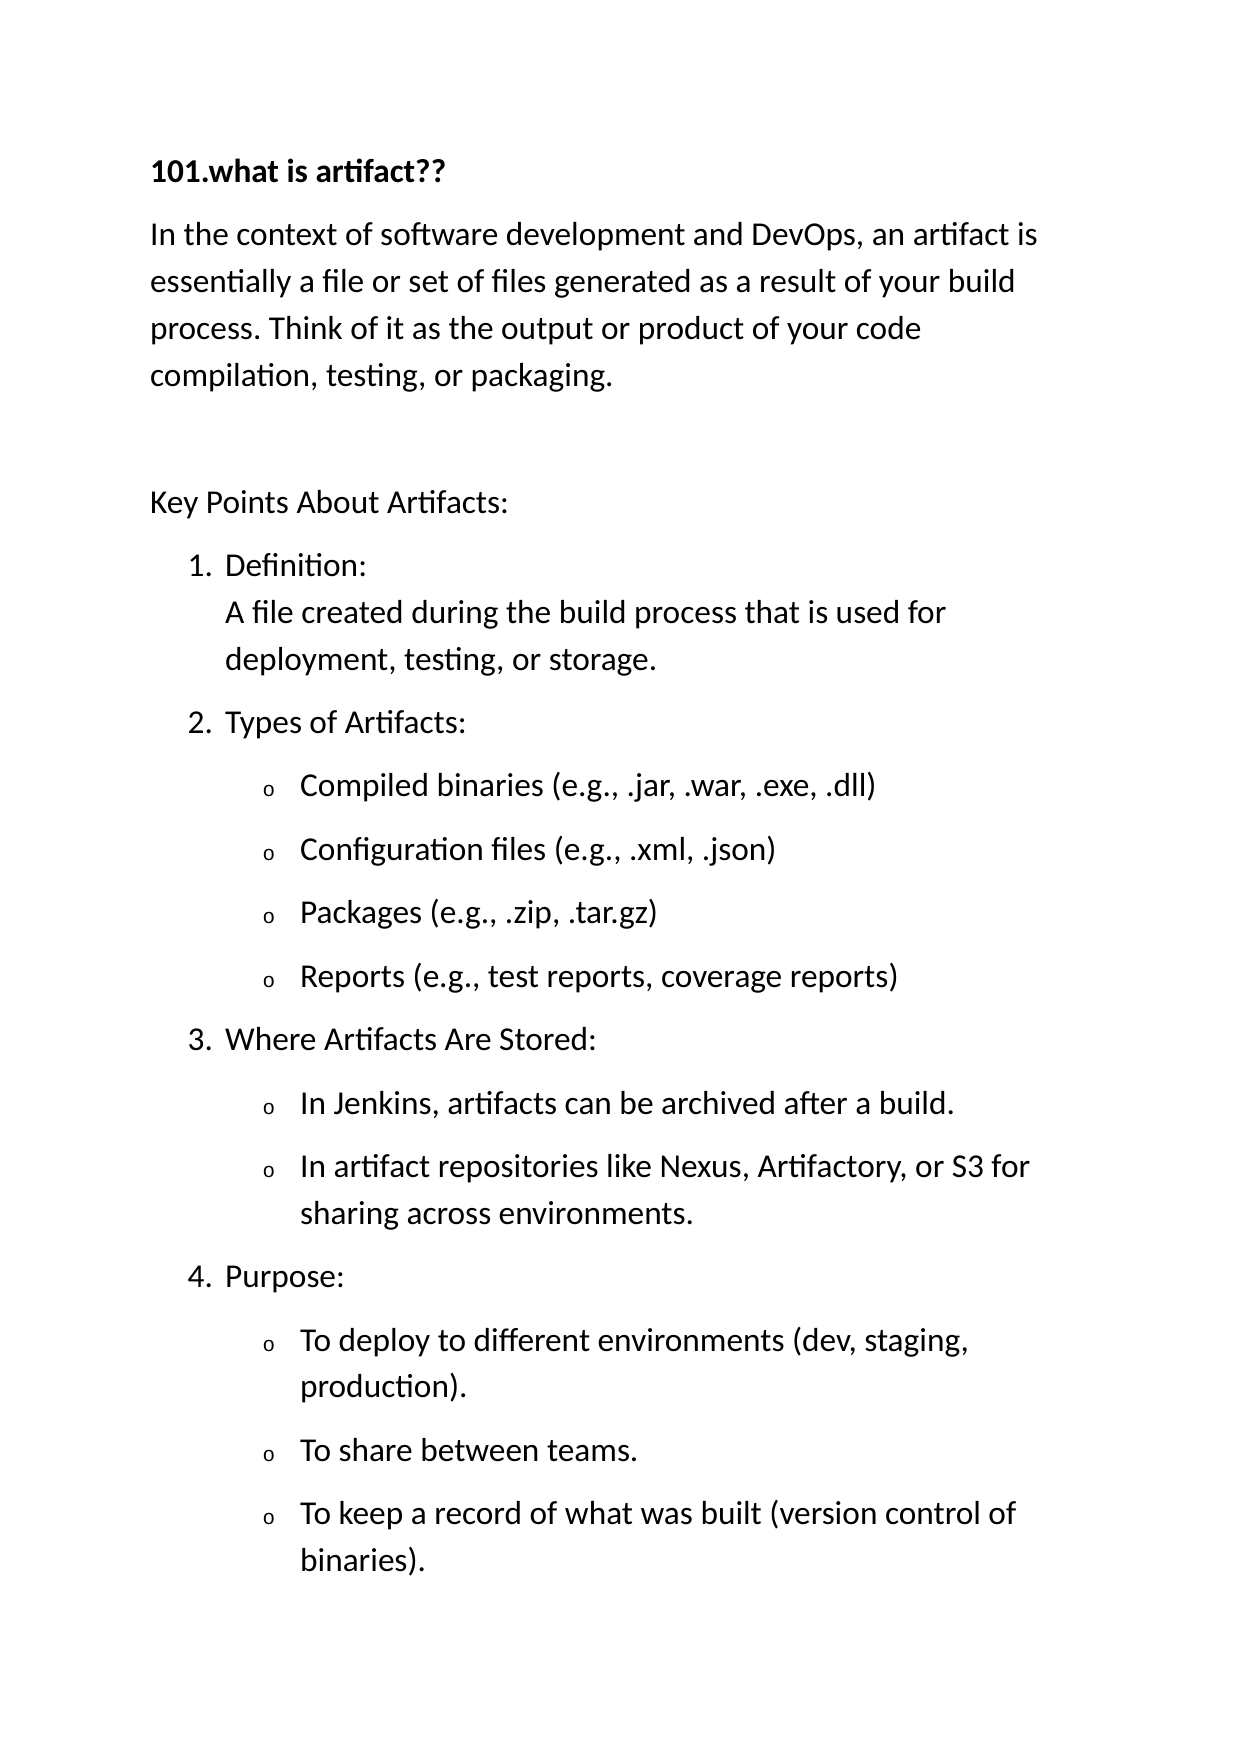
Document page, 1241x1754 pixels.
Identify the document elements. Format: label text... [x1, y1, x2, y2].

list To keep a record of what was built (version control of binaries). [262, 1492, 1090, 1580]
list In Jenkins, artifacts can be archived after a build. [262, 1082, 1090, 1122]
list Purpose: [187, 1255, 1090, 1296]
list To share between teams. [262, 1429, 1090, 1470]
list Reports (e.g., test reports, coverage reports) [262, 955, 1090, 996]
list In artifact repositories like Nexus, Artifactory, or S3 for sharing across environments. [262, 1145, 1090, 1233]
list Definition: A file created during the build process that is used for deployment, testing, or storage. [187, 544, 1090, 678]
list Compiled binaries (e.g., .jar, .war, .exe, .dll) [262, 764, 1090, 805]
list Packages (e.g., .zip, .tar.gz) [262, 891, 1090, 932]
list Configuration files (e.g., .xml, .json) [262, 828, 1090, 869]
list To deploy to different environments (dev, staging, production). [262, 1319, 1090, 1406]
text 101.what is artifact?? [150, 150, 1090, 191]
text In the context of software development and DevOps, an artifact is essentially a file or set of files generated as a result of your build process. Think of it as the output or product of your code compilation, testing, or packaging. [150, 213, 1090, 394]
list Where Artifacts Are Stored: [187, 1018, 1090, 1059]
text Key Points About Artifacts: [150, 481, 1090, 521]
list Types of Artifacts: [187, 701, 1090, 742]
